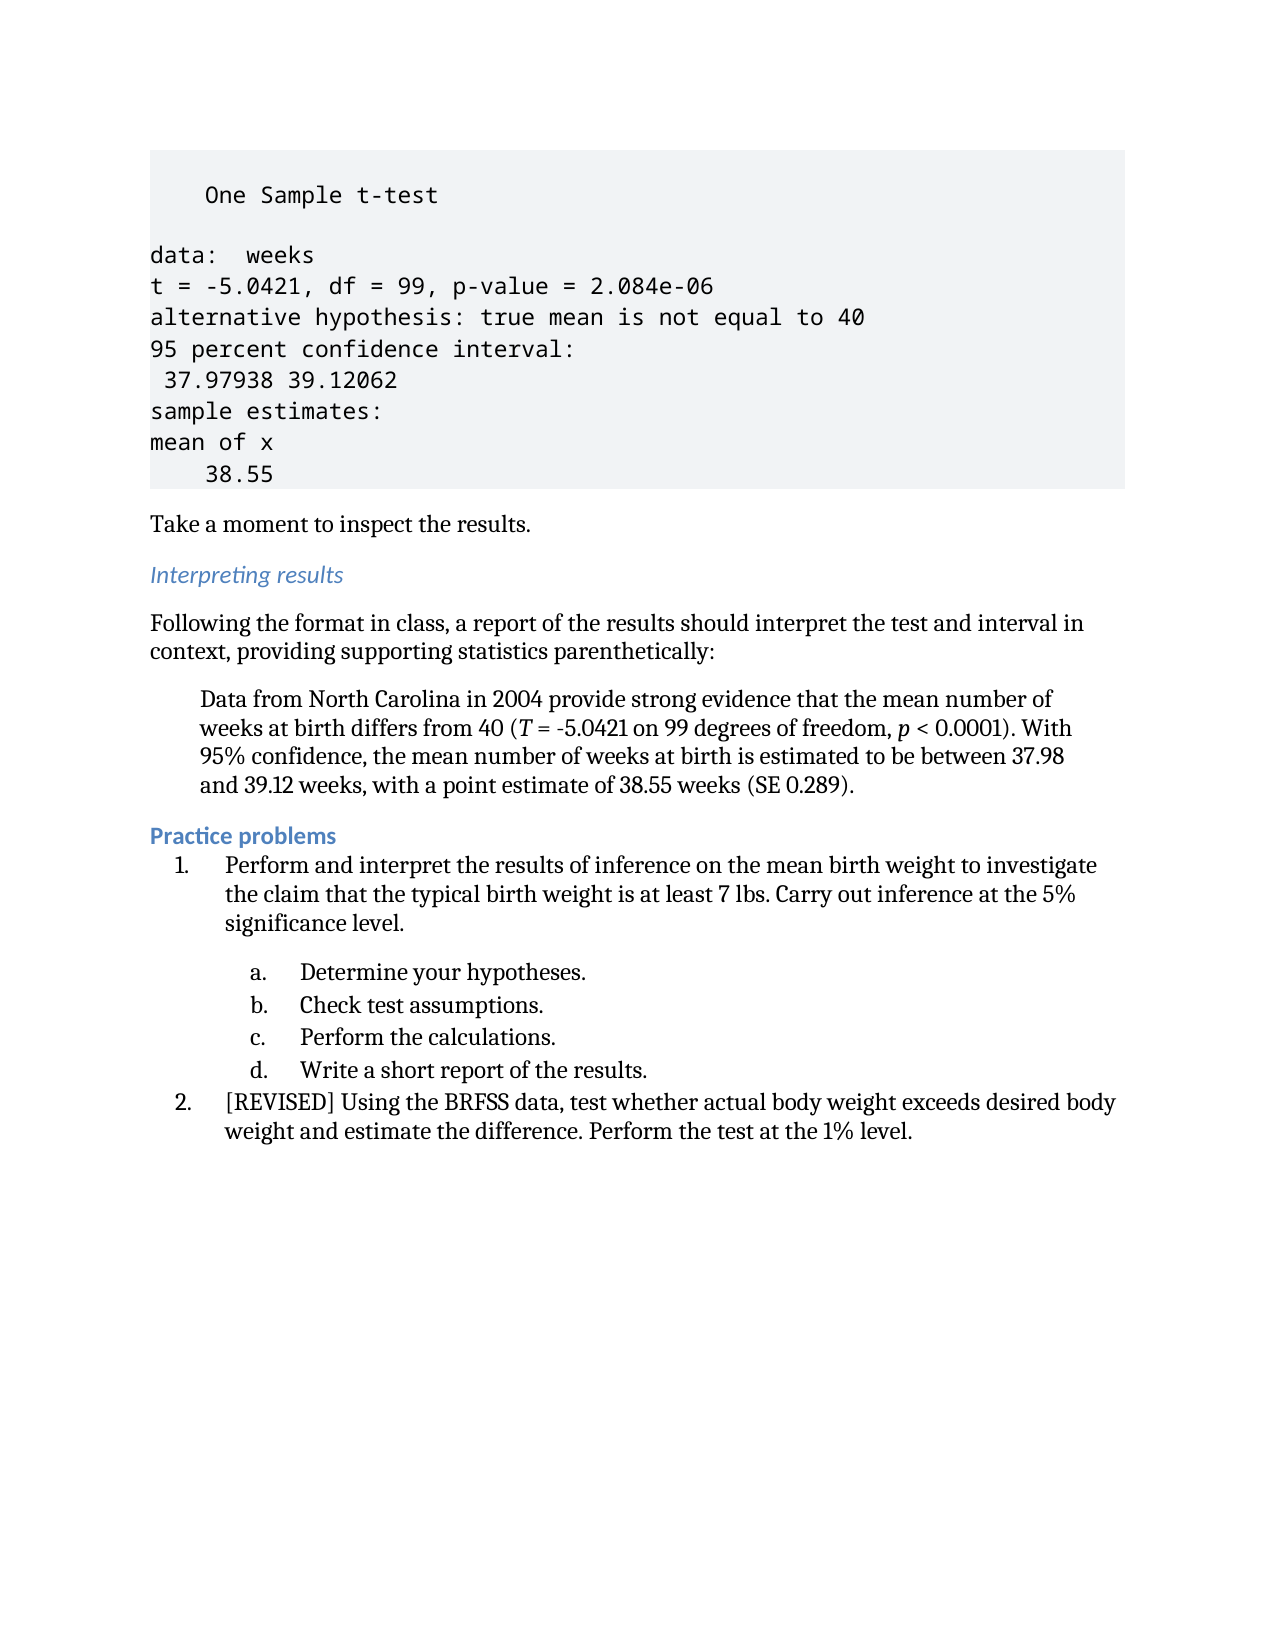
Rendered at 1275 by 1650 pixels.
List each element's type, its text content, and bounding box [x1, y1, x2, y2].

subtitle Interpreting results [150, 559, 1125, 590]
list Check test assumptions. [250, 991, 1125, 1019]
subtitle Practice problems [150, 821, 1125, 851]
text Data from North Carolina in 2004 provide strong evidence that the mean number of weeks at birth differs from 40 (T = -5.0421 on 99 degrees of freedom, p < 0.0001). With 95% confidence, the mean number of weeks at birth is estimated to be between 37.98 and 39.12 weeks, with a point estimate of 38.55 weeks (SE 0.289). [200, 685, 1075, 800]
text One Sample t-test data: weeks t = -5.0421, df = 99, p-value = 2.084e-06 alternative hypothesis: true mean is not equal to 40 95 percent confidence interval: 37.97938 39.12062 sample estimates: mean of x 38.55 [150, 150, 1125, 489]
list Perform the calculations. [250, 1023, 1125, 1052]
list Perform and interpret the results of inference on the mean birth weight to investigate the claim that the typical birth weight is at least 7 lbs. Carry out inference at the 5% significance level. [175, 851, 1125, 937]
text Following the format in class, a report of the results should interpret the test and interval in context, providing supporting statistics parenthetically: [150, 608, 1125, 666]
text Take a moment to inspect the results. [150, 509, 1125, 538]
list Determine your hypotheses. [250, 958, 1125, 987]
list Write a short report of the results. [250, 1056, 1125, 1084]
list [REVISED] Using the BRFSS data, test whether actual body weight exceeds desired body weight and estimate the difference. Perform the test at the 1% level. [175, 1088, 1125, 1146]
